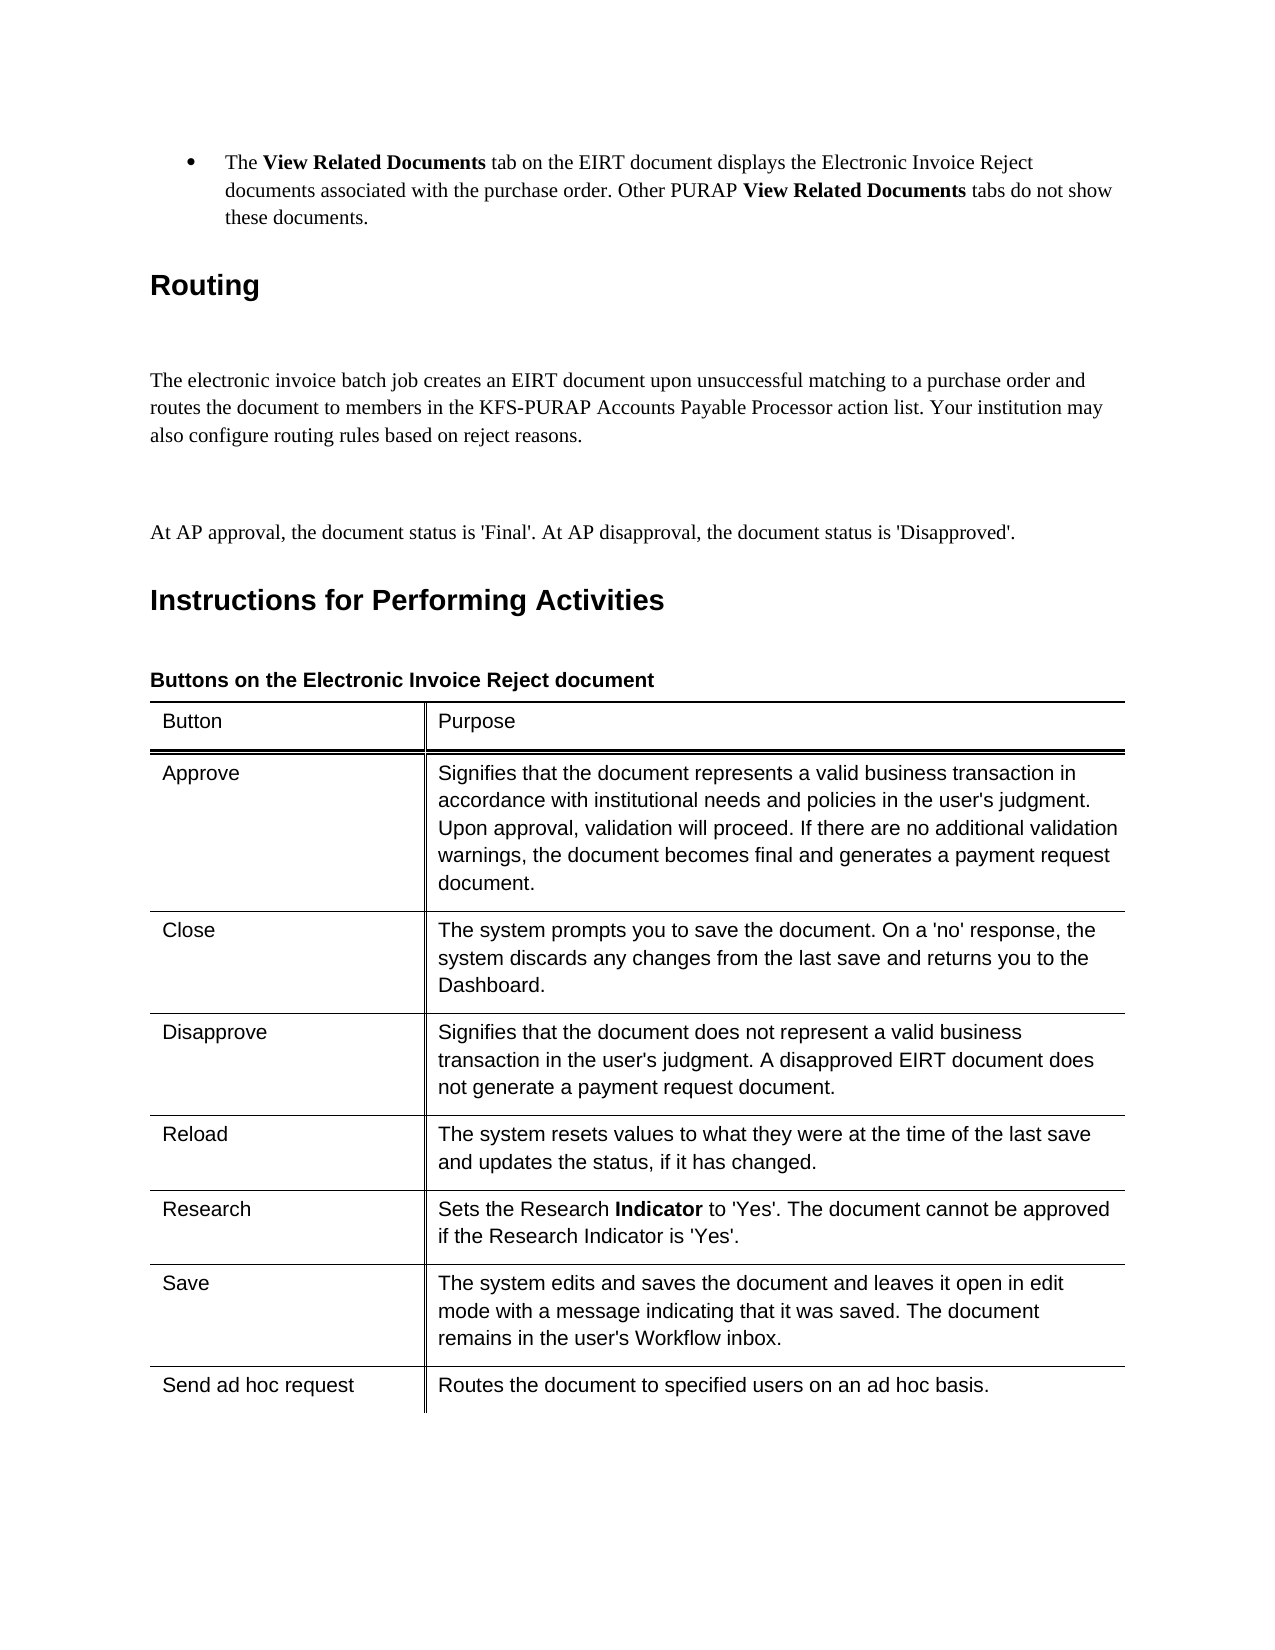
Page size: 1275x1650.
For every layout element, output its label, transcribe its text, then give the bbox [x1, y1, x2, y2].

table_cell Signifies that the document does not represent a valid business transaction in the user's judgment. A disapproved EIRT document does not generate a payment request document. [427, 1014, 1125, 1115]
table_cell The system prompts you to save the document. On a 'no' response, the system discards any changes from the last save and returns you to the Dashboard. [427, 912, 1125, 1013]
table_cell Signifies that the document represents a valid business transaction in accordance with institutional needs and policies in the user's judgment. Upon approval, validation will proceed. If there are no additional validation warnings, the document becomes final and generates a payment request document. [427, 755, 1125, 911]
table_header Button [150, 703, 424, 748]
table_cell Approve [150, 755, 424, 911]
text At AP approval, the document status is 'Final'. At AP disapproval, the document status is 'Disapproved'. [150, 520, 1125, 544]
text The electronic invoice batch job creates an EIRT document upon unsuccessful matching to a purchase order and routes the document to members in the KFS-PURAP Accounts Payable Processor action list. Your institution may also configure routing rules based on reject reasons. [150, 368, 1125, 447]
table_cell Save [150, 1265, 424, 1366]
subtitle Buttons on the Electronic Invoice Reject document [150, 668, 1117, 692]
table_cell The system resets values to what they were at the time of the last save and updates the status, if it has changed. [427, 1116, 1125, 1189]
table_cell Disapprove [150, 1014, 424, 1115]
table_cell Routes the document to specified users on an ad hoc basis. [427, 1367, 1125, 1413]
table_cell Close [150, 912, 424, 1013]
subtitle Routing [150, 268, 1125, 302]
subtitle Instructions for Performing Activities [150, 583, 1125, 616]
table_cell Research [150, 1191, 424, 1264]
table_cell Reload [150, 1116, 424, 1189]
table_cell Sets the Research Indicator to 'Yes'. The document cannot be approved if the Research Indicator is 'Yes'. [427, 1191, 1125, 1264]
text The View Related Documents tab on the EIRT document displays the Electronic Invoice Reject documents associated with the purchase order. Other PURAP View Related Documents tabs do not show these documents. [187, 150, 1125, 229]
table_cell The system edits and saves the document and leaves it open in edit mode with a message indicating that it was saved. The document remains in the user's Workflow inbox. [427, 1265, 1125, 1366]
table_cell Send ad hoc request [150, 1367, 424, 1413]
table_header Purpose [427, 703, 1125, 748]
